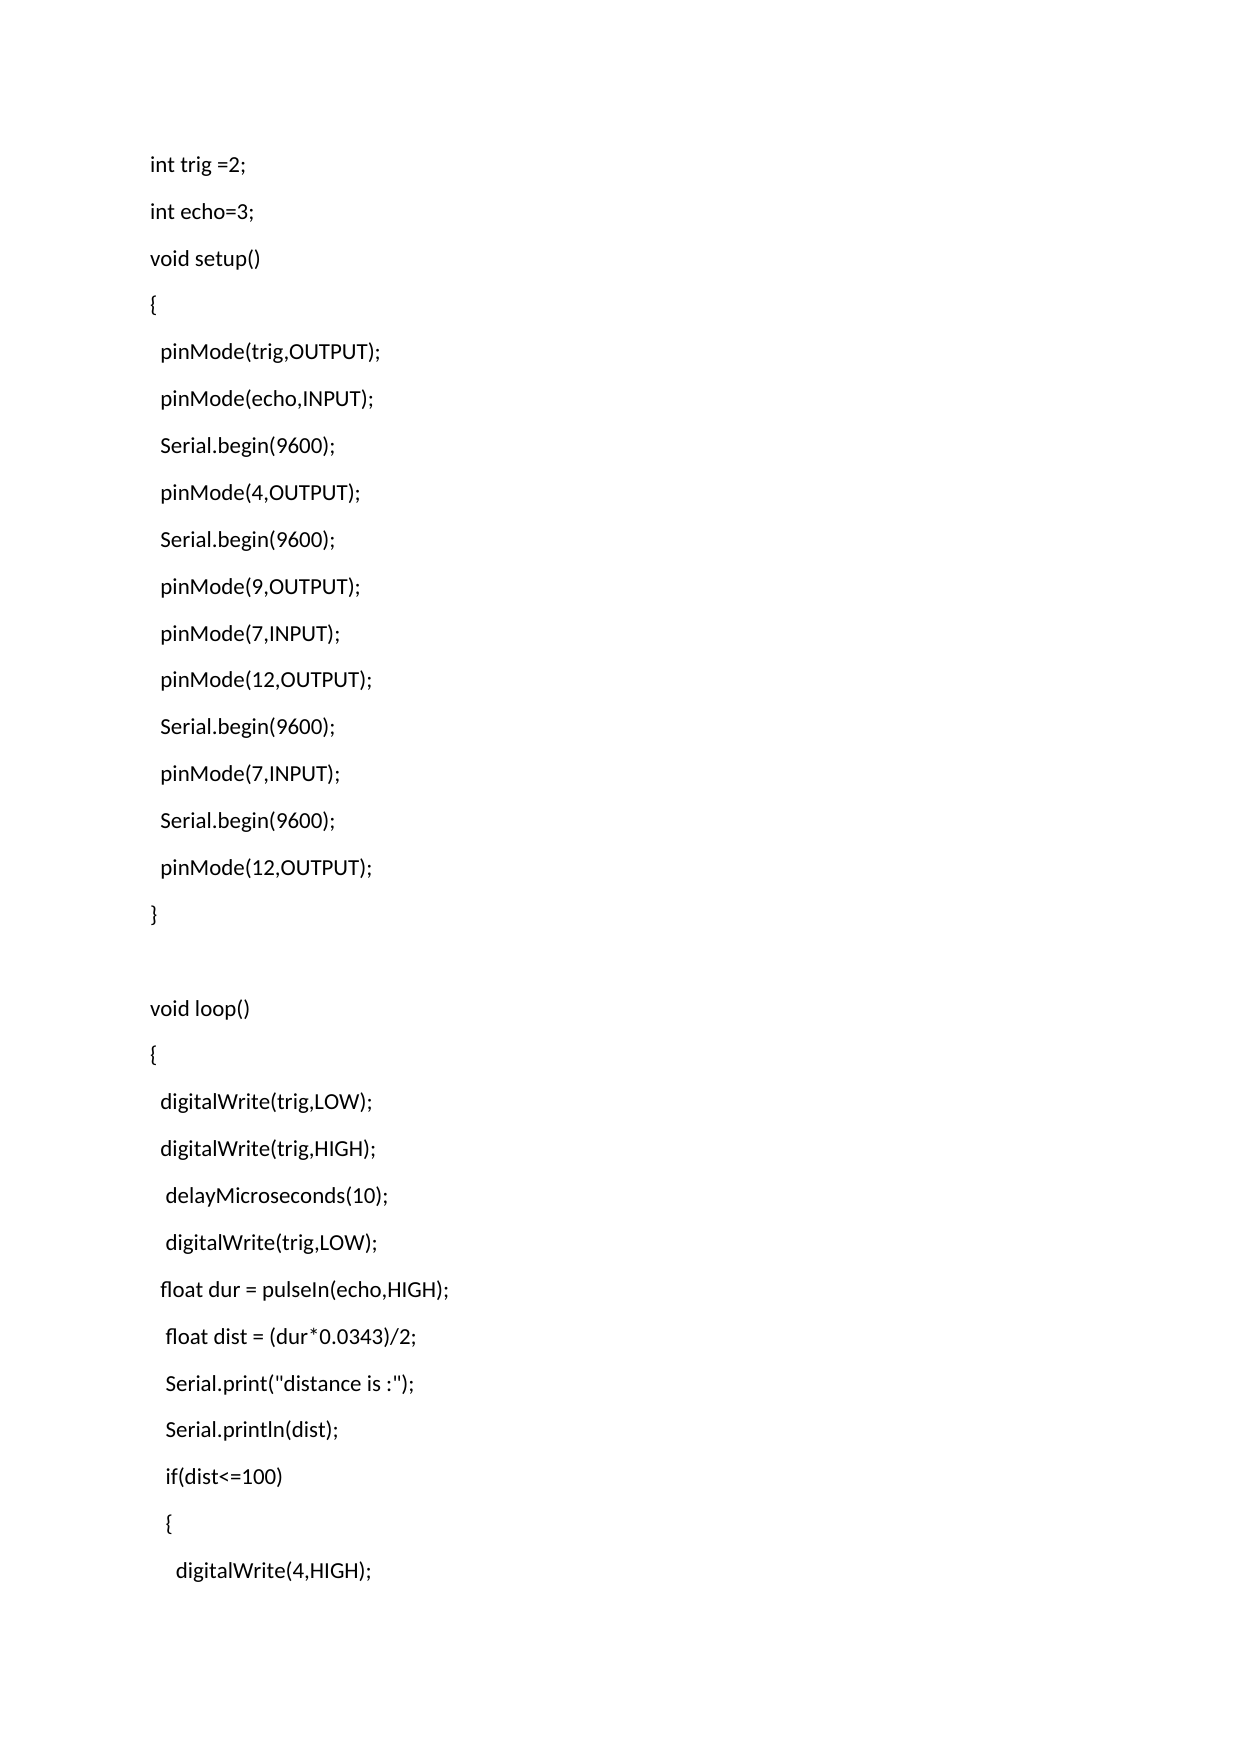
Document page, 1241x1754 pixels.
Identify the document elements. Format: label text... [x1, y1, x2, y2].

text pinMode(7,INPUT); [150, 619, 1090, 647]
text Serial.begin(9600); [150, 712, 1090, 741]
text pinMode(7,INPUT); [150, 759, 1090, 787]
text void setup() [150, 244, 1090, 272]
text pinMode(9,OUTPUT); [150, 572, 1090, 600]
text { [150, 1509, 1090, 1537]
text Serial.print("distance is :"); [150, 1369, 1090, 1397]
text if(dist<=100) [150, 1462, 1090, 1491]
text { [150, 1041, 1090, 1069]
text Serial.begin(9600); [150, 806, 1090, 834]
text float dist = (dur*0.0343)/2; [150, 1322, 1090, 1350]
text int echo=3; [150, 197, 1090, 225]
text pinMode(12,OUTPUT); [150, 853, 1090, 881]
text int trig =2; [150, 150, 1090, 178]
text Serial.begin(9600); [150, 525, 1090, 553]
text } [150, 900, 1090, 928]
text digitalWrite(trig,LOW); [150, 1228, 1090, 1256]
text void loop() [150, 994, 1090, 1022]
text Serial.begin(9600); [150, 431, 1090, 459]
text digitalWrite(4,HIGH); [150, 1556, 1090, 1584]
text pinMode(echo,INPUT); [150, 384, 1090, 412]
text pinMode(12,OUTPUT); [150, 666, 1090, 694]
text Serial.println(dist); [150, 1416, 1090, 1444]
text delayMicroseconds(10); [150, 1181, 1090, 1209]
text { [150, 291, 1090, 319]
text float dur = pulseIn(echo,HIGH); [150, 1275, 1090, 1303]
text digitalWrite(trig,LOW); [150, 1087, 1090, 1116]
text pinMode(trig,OUTPUT); [150, 337, 1090, 366]
text pinMode(4,OUTPUT); [150, 478, 1090, 506]
text digitalWrite(trig,HIGH); [150, 1134, 1090, 1162]
